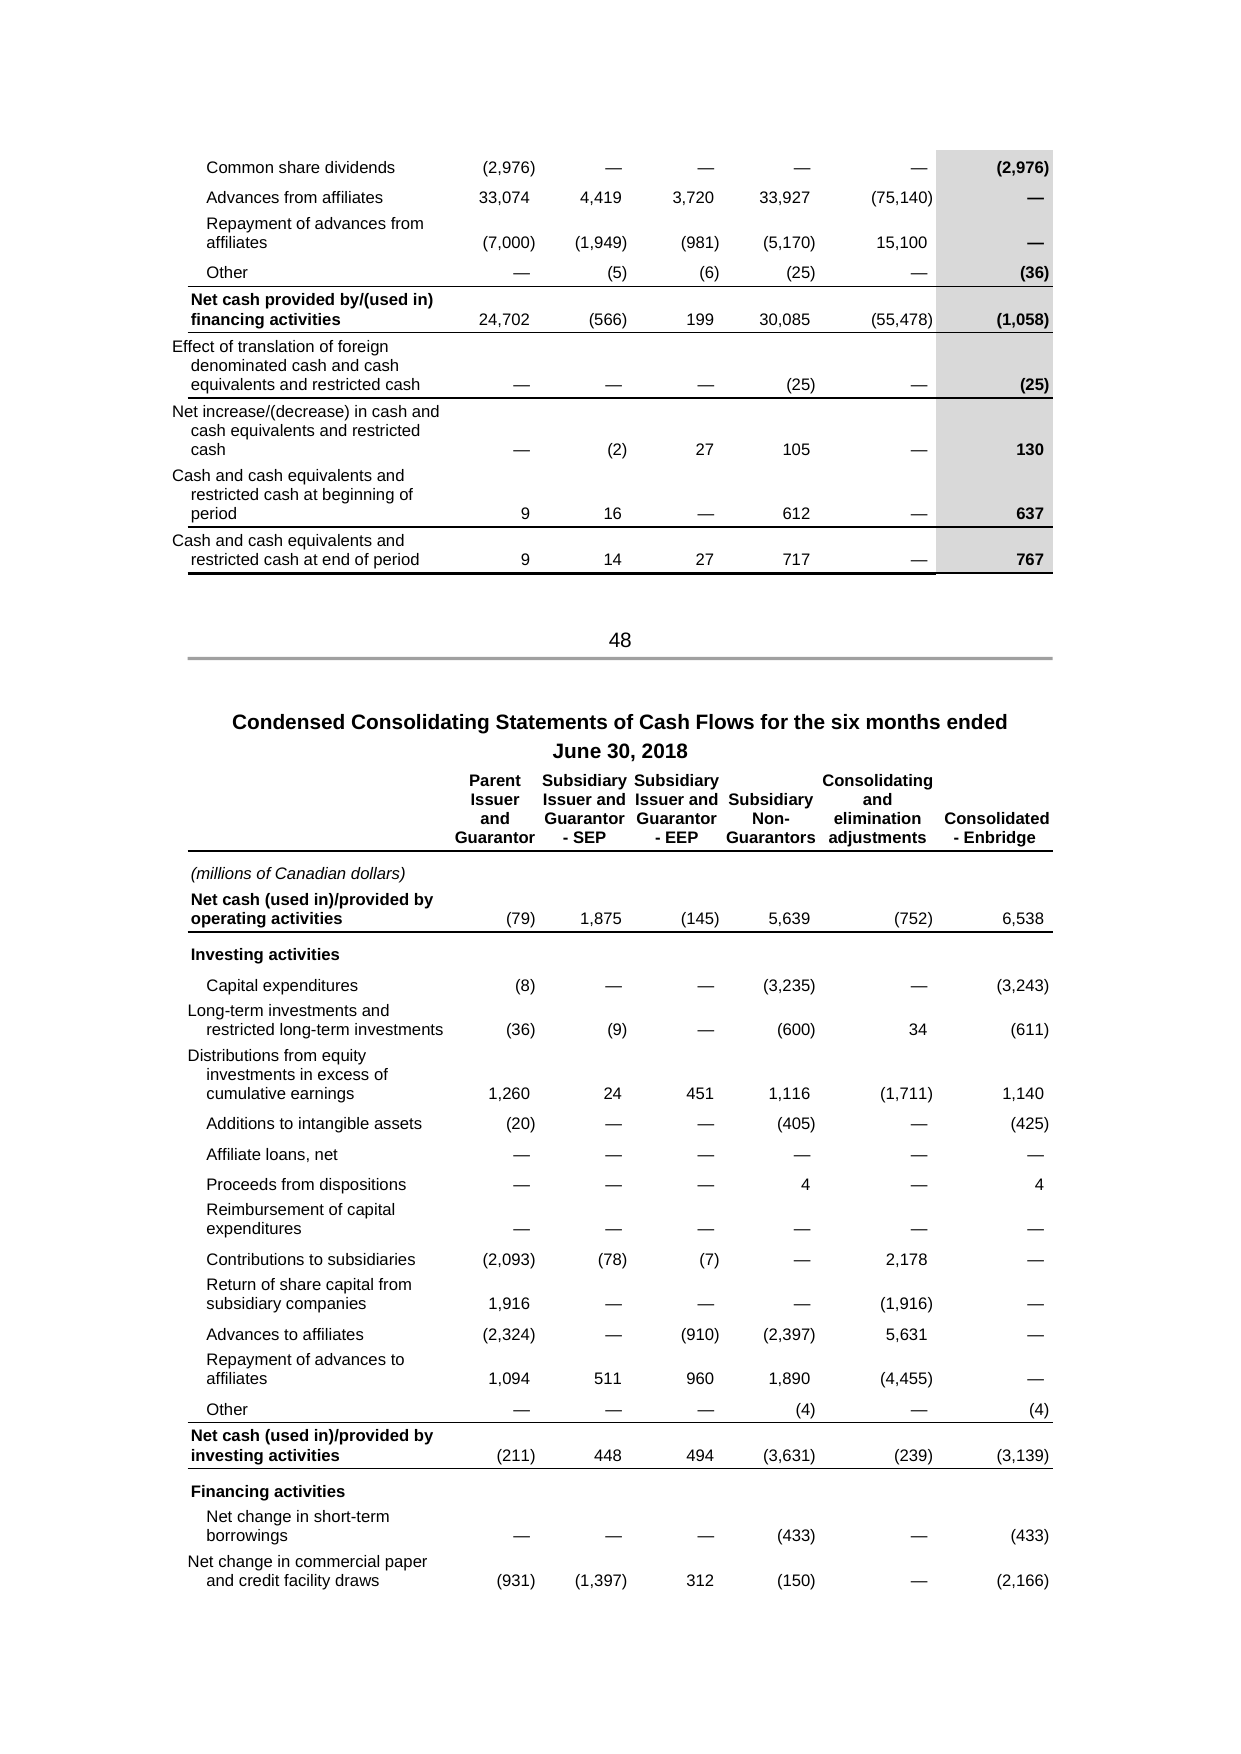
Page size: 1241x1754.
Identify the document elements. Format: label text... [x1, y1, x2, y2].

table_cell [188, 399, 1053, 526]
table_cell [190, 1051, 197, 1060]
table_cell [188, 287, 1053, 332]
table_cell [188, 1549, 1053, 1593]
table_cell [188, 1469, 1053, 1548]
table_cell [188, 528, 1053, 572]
text Condensed Consolidating Statements of Cash Flows for the six months ended June 30, 2018 [187, 710, 1053, 762]
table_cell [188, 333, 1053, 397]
text 48 [187, 628, 1053, 652]
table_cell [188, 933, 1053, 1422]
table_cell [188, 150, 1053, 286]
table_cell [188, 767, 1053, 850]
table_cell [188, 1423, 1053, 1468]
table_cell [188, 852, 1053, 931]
